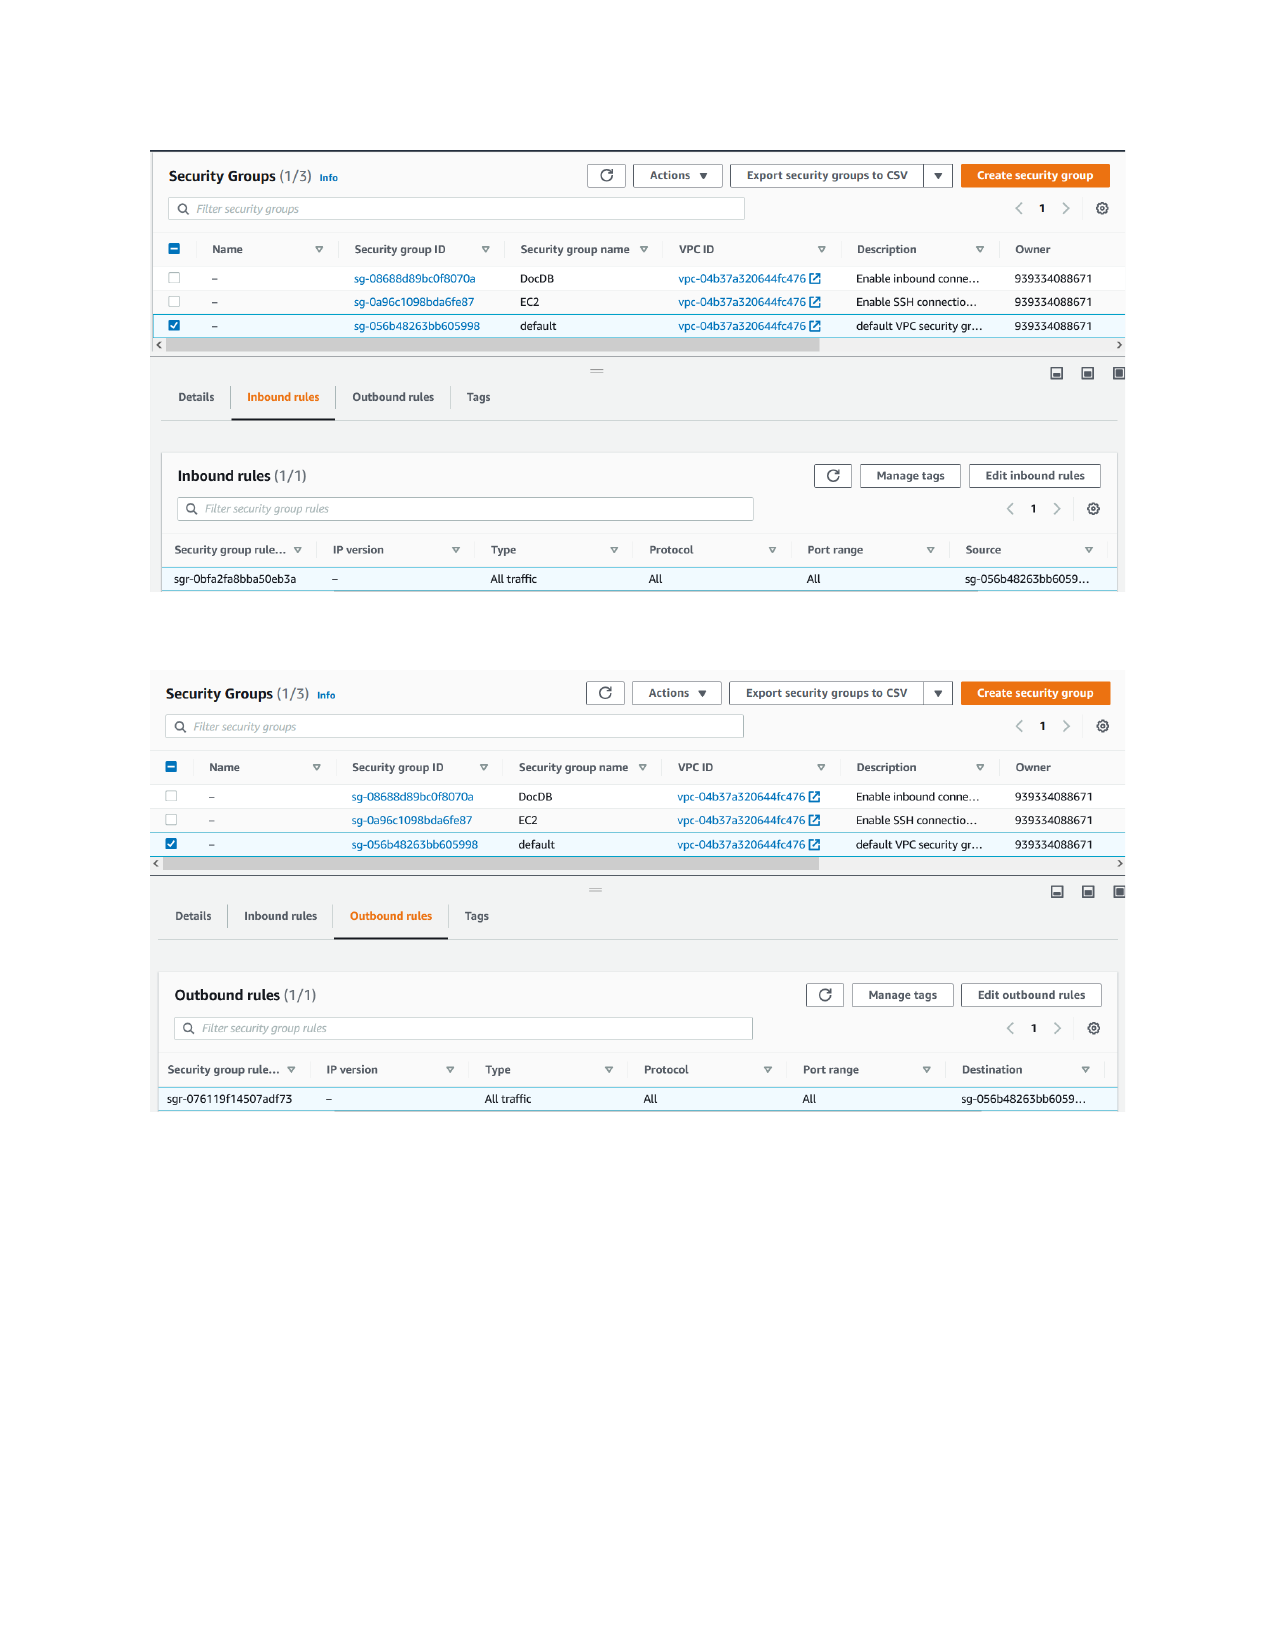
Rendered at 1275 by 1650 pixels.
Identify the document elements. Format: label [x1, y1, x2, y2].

picture [150, 670, 1125, 855]
picture [150, 150, 1125, 592]
picture [150, 858, 1125, 1112]
